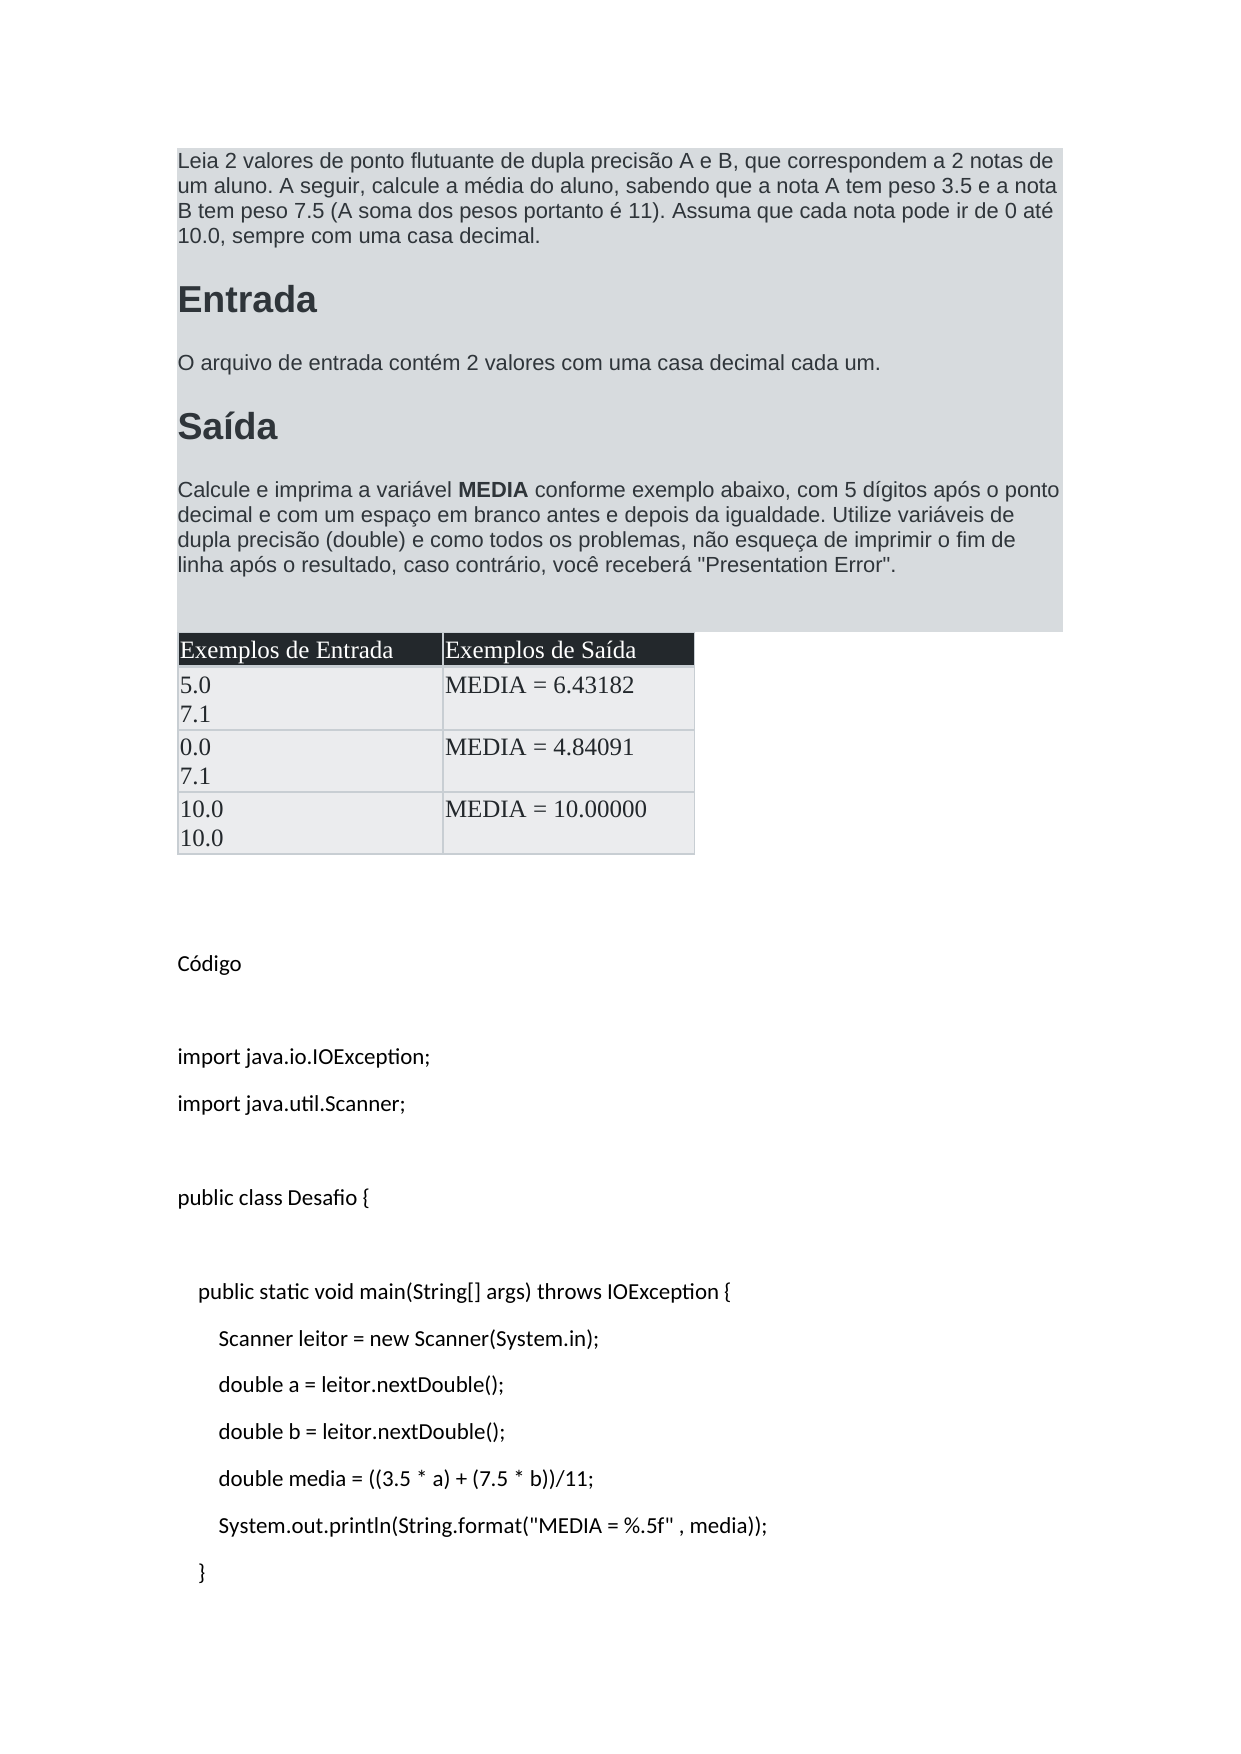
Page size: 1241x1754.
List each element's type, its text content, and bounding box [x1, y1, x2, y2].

text import java.util.Scanner; [177, 1089, 1063, 1117]
text public class Desafio { [177, 1183, 1063, 1211]
text Scanner leitor = new Scanner(System.in); [177, 1324, 1063, 1352]
table_cell MEDIA = 10.00000 [444, 793, 694, 853]
table_cell MEDIA = 4.84091 [444, 731, 694, 791]
text System.out.println(String.format("MEDIA = %.5f" , media)); [177, 1511, 1063, 1539]
text double media = ((3.5 * a) + (7.5 * b))/11; [177, 1464, 1063, 1492]
text import java.io.IOException; [177, 1042, 1063, 1070]
text Código [177, 949, 1063, 977]
text } [177, 1558, 1063, 1586]
text O arquivo de entrada contém 2 valores com uma casa decimal cada um. [177, 350, 1063, 375]
text double b = leitor.nextDouble(); [177, 1417, 1063, 1445]
table_cell 5.0 7.1 [179, 668, 442, 729]
text Calcule e imprima a variável MEDIA conforme exemplo abaixo, com 5 dígitos após o ponto decimal e com um espaço em branco antes e depois da igualdade. Utilize variáveis de dupla precisão (double) e como todos os problemas, não esqueça de imprimir o fim de linha após o resultado, caso contrário, você receberá "Presentation Error". [177, 477, 1063, 577]
text double a = leitor.nextDouble(); [177, 1371, 1063, 1398]
table_header Exemplos de Saída [444, 633, 694, 665]
text Entrada [177, 278, 1063, 321]
table_cell MEDIA = 6.43182 [444, 668, 694, 729]
text Saída [177, 404, 1063, 447]
table_header Exemplos de Entrada [179, 633, 442, 665]
text Leia 2 valores de ponto flutuante de dupla precisão A e B, que correspondem a 2 notas de um aluno. A seguir, calcule a média do aluno, sabendo que a nota A tem peso 3.5 e a nota B tem peso 7.5 (A soma dos pesos portanto é 11). Assuma que cada nota pode ir de 0 até 10.0, sempre com uma casa decimal. [177, 148, 1063, 248]
text public static void main(String[] args) throws IOException { [177, 1277, 1063, 1305]
table_cell 0.0 7.1 [179, 731, 442, 791]
table_cell 10.0 10.0 [179, 793, 442, 853]
